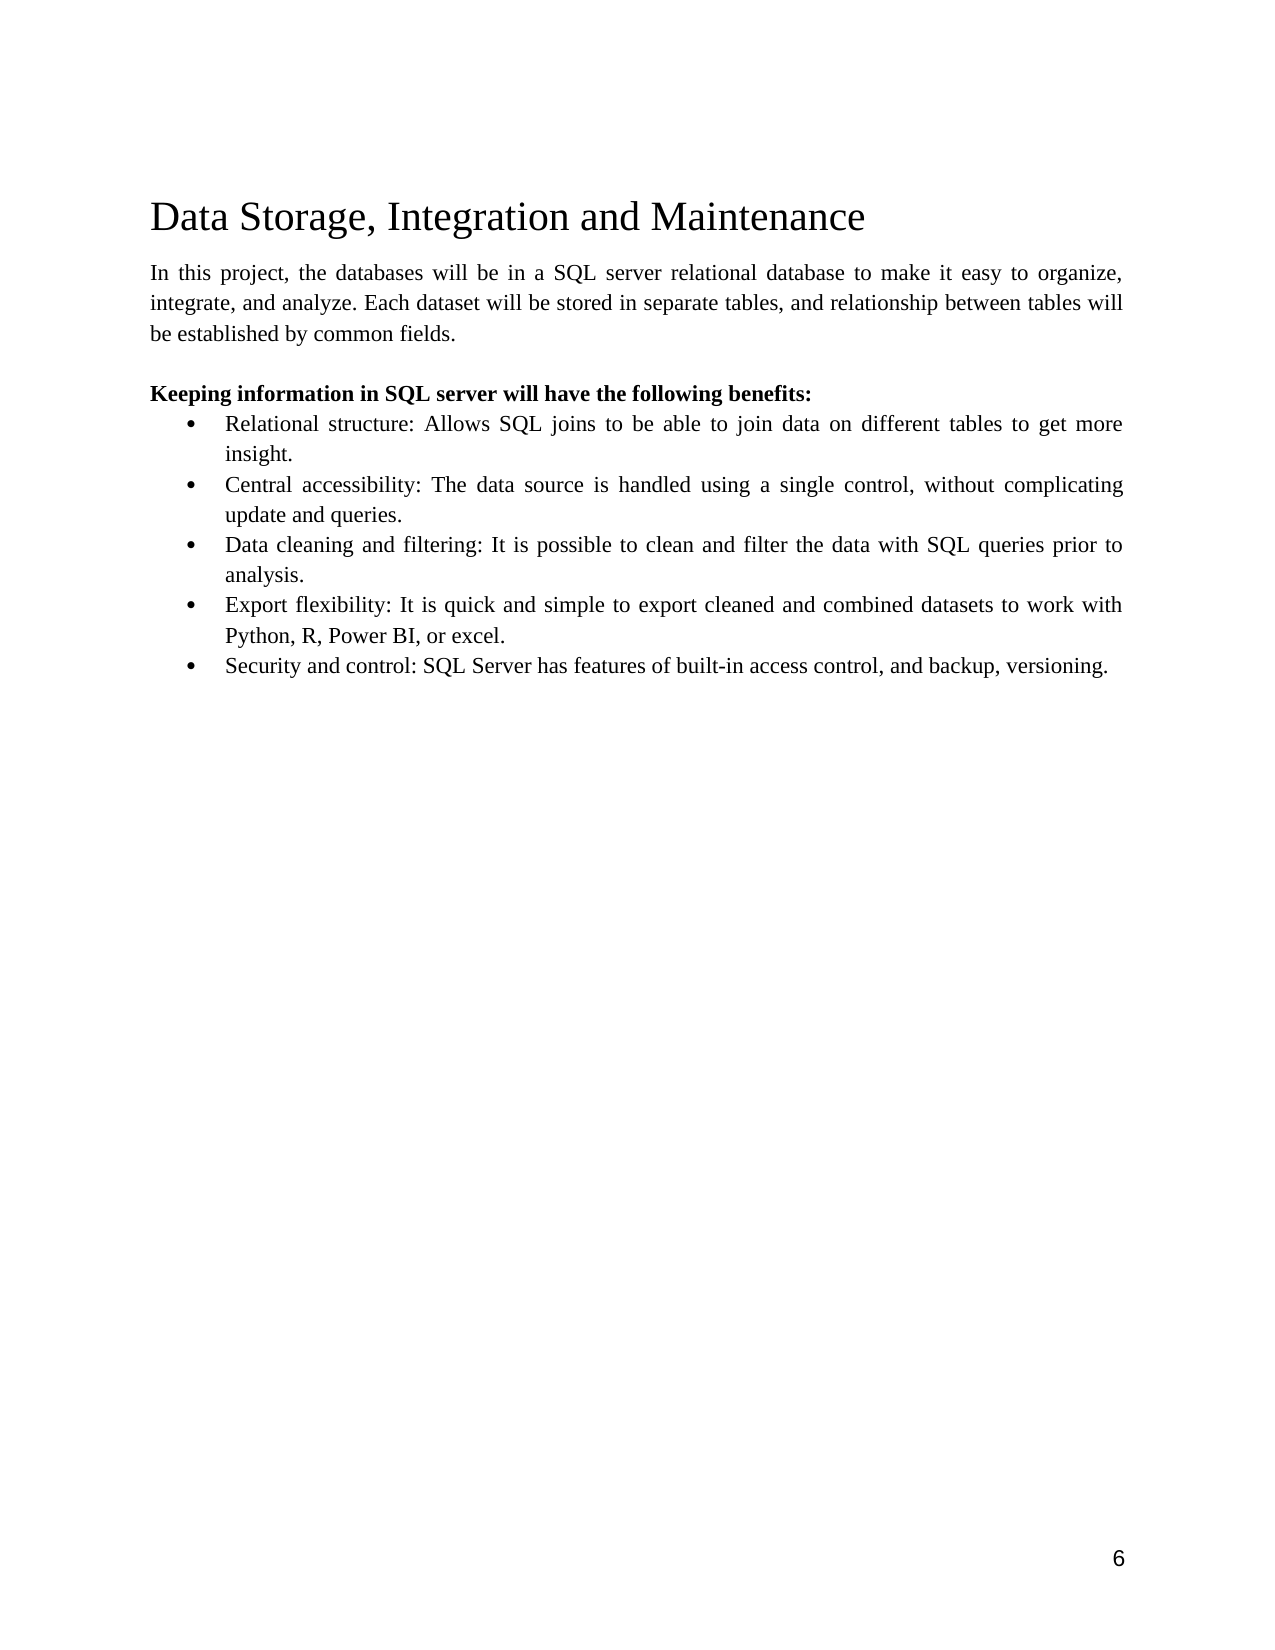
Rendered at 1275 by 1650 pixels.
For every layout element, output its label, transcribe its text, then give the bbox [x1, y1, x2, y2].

list Export flexibility: It is quick and simple to export cleaned and combined datasets to work with Python, R, Power BI, or excel. [187, 592, 1125, 648]
list Data cleaning and filtering: It is possible to clean and filter the data with SQL queries prior to analysis. [187, 531, 1125, 588]
text Keeping information in SQL server will have the following benefits: [150, 380, 1125, 406]
subtitle Data Storage, Integration and Maintenance [150, 192, 1125, 239]
list Central accessibility: The data source is handled using a single control, without complicating update and queries. [187, 471, 1125, 527]
list Security and control: SQL Server has features of built-in access control, and backup, versioning. [187, 652, 1125, 678]
text In this project, the databases will be in a SQL server relational database to make it easy to organize, integrate, and analyze. Each dataset will be stored in separate tables, and relationship between tables will be established by common fields. [150, 259, 1125, 346]
list Relational structure: Allows SQL joins to be able to join data on different tables to get more insight. [187, 410, 1125, 467]
